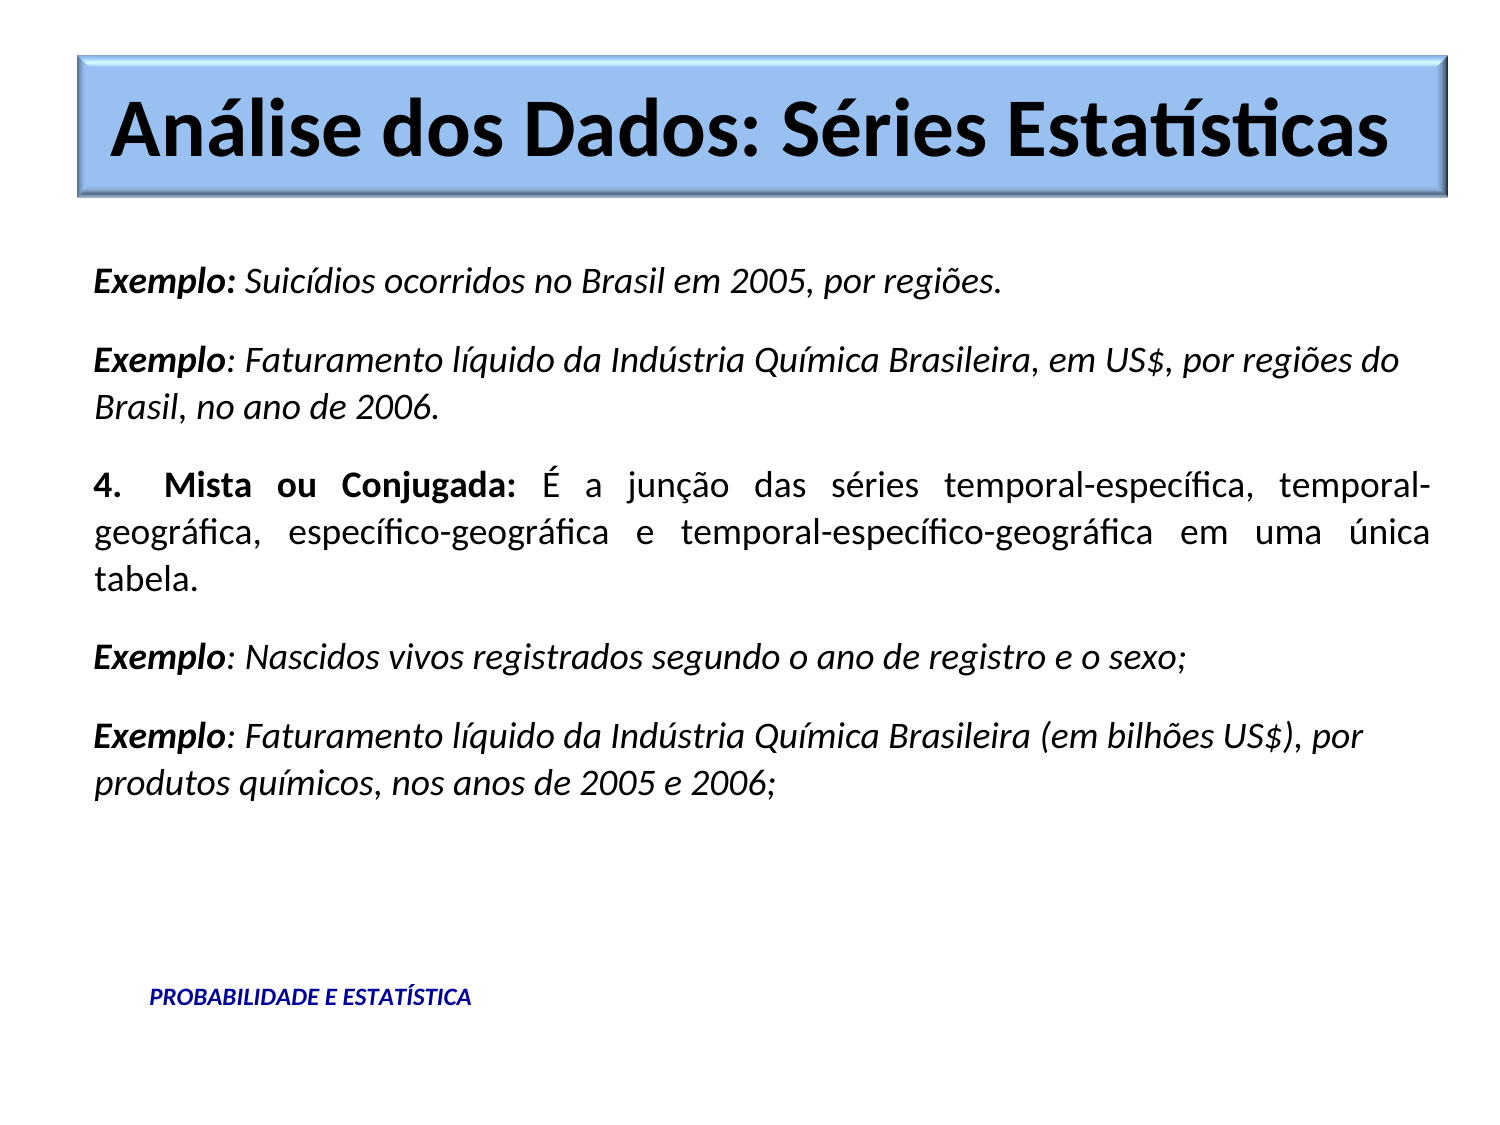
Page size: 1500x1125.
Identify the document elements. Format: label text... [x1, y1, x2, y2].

text Exemplo: Faturamento líquido da Indústria Química Brasileira, em US$, por regiões do Brasil, no ano de 2006. [93, 336, 1432, 429]
list Mista ou Conjugada: É a junção das séries temporal-específica, temporal-geográfica, específico-geográfica e temporal-específico-geográfica em uma única tabela. [93, 461, 1432, 601]
picture [75, 53, 1448, 198]
text Exemplo: Suicídios ocorridos no Brasil em 2005, por regiões. [93, 257, 1432, 302]
text Exemplo: Nascidos vivos registrados segundo o ano de registro e o sexo; [93, 633, 1432, 679]
text Exemplo: Faturamento líquido da Indústria Química Brasileira (em bilhões US$), por produtos químicos, nos anos de 2005 e 2006; [93, 712, 1432, 805]
